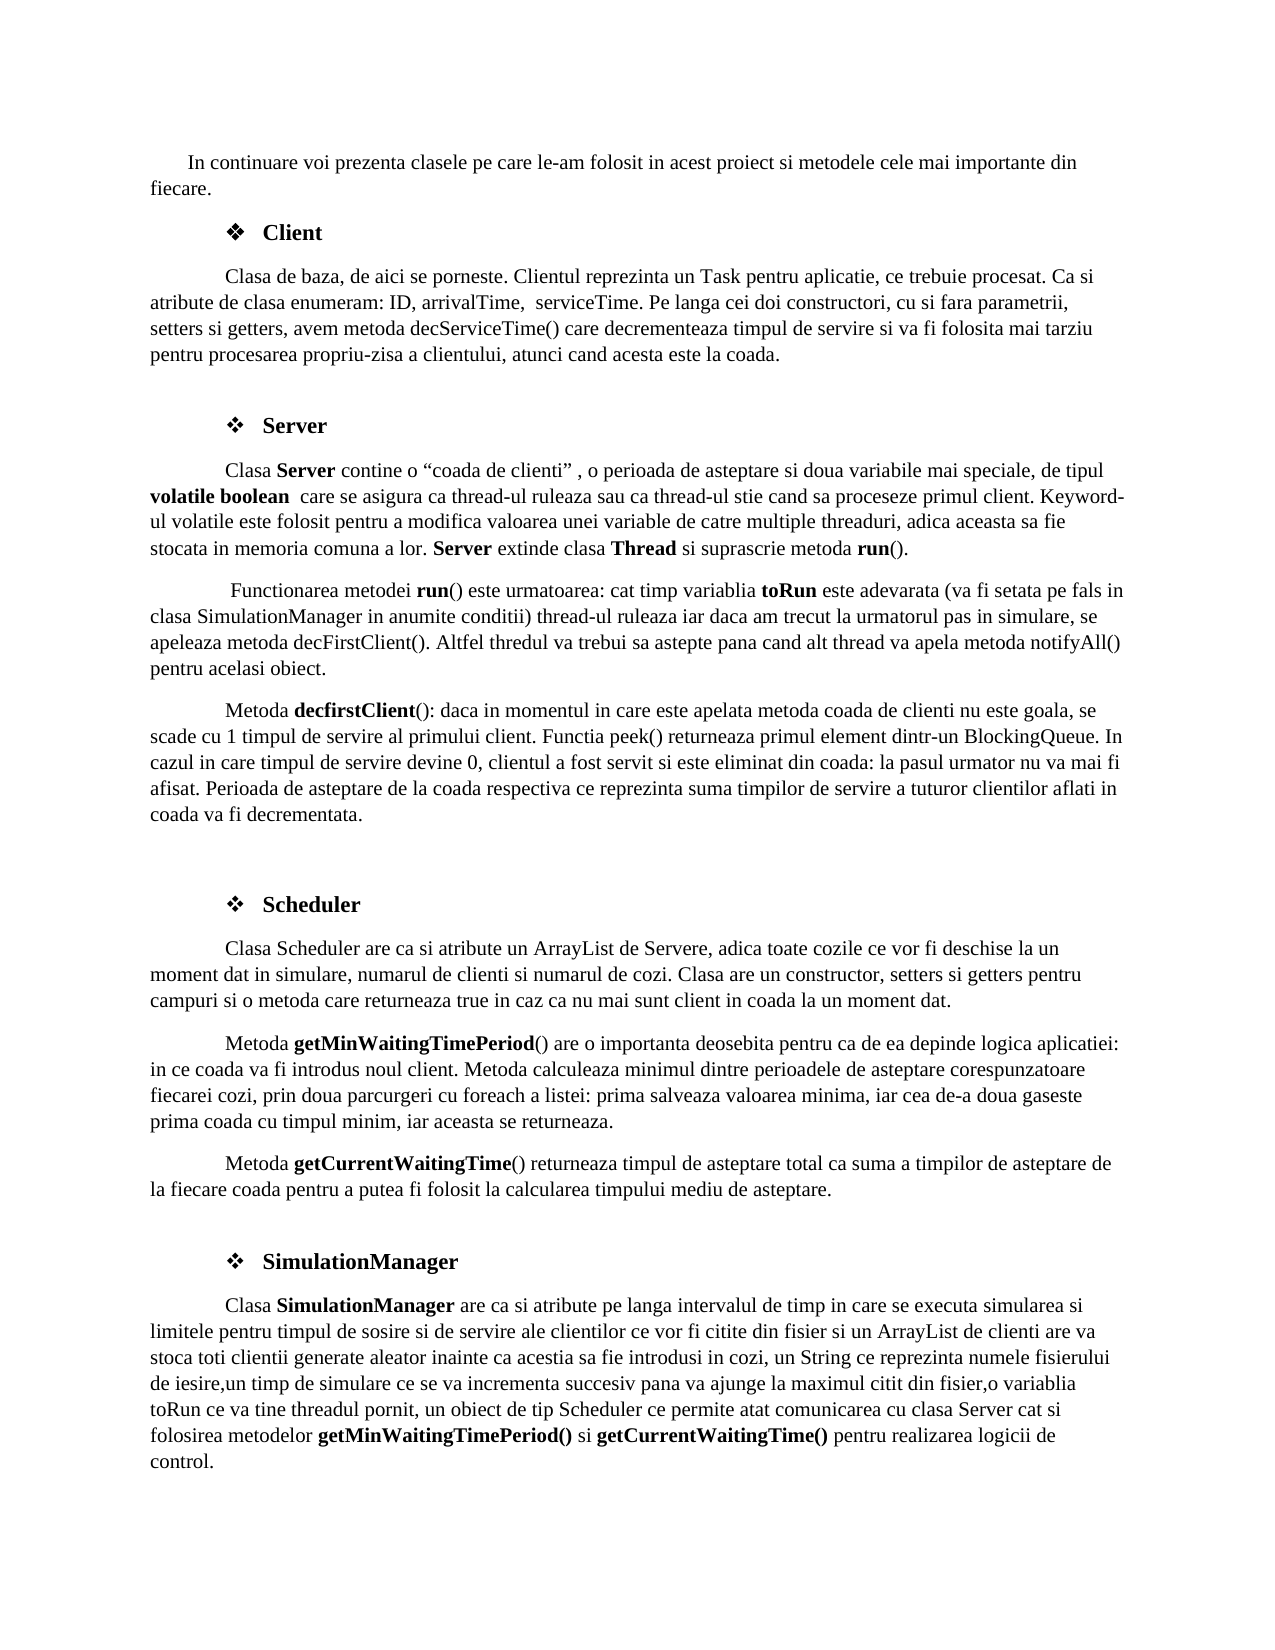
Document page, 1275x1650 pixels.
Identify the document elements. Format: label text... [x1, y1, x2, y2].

list SimulationManager [225, 1248, 1125, 1274]
text Clasa SimulationManager are ca si atribute pe langa intervalul de timp in care se executa simularea si limitele pentru timpul de sosire si de servire ale clientilor ce vor fi citite din fisier si un ArrayList de clienti are va stoca toti clientii generate aleator inainte ca acestia sa fie introdusi in cozi, un String ce reprezinta numele fisierului de iesire,un timp de simulare ce se va incrementa succesiv pana va ajunge la maximul citit din fisier,o variablia toRun ce va tine threadul pornit, un obiect de tip Scheduler ce permite atat comunicarea cu clasa Server cat si folosirea metodelor getMinWaitingTimePeriod() si getCurrentWaitingTime() pentru realizarea logicii de control. [150, 1293, 1125, 1473]
text Clasa Server contine o “coada de clienti” , o perioada de asteptare si doua variabile mai speciale, de tipul volatile boolean care se asigura ca thread-ul ruleaza sau ca thread-ul stie cand sa proceseze primul client. Keyword-ul volatile este folosit pentru a modifica valoarea unei variable de catre multiple threaduri, adica aceasta sa fie stocata in memoria comuna a lor. Server extinde clasa Thread si suprascrie metoda run(). [150, 458, 1125, 559]
text Clasa de baza, de aici se porneste. Clientul reprezinta un Task pentru aplicatie, ce trebuie procesat. Ca si atribute de clasa enumeram: ID, arrivalTime, serviceTime. Pe langa cei doi constructori, cu si fara parametrii, setters si getters, avem metoda decServiceTime() care decrementeaza timpul de servire si va fi folosita mai tarziu pentru procesarea propriu-zisa a clientului, atunci cand acesta este la coada. [150, 264, 1125, 366]
text Metoda decfirstClient(): daca in momentul in care este apelata metoda coada de clienti nu este goala, se scade cu 1 timpul de servire al primului client. Functia peek() returneaza primul element dintr-un BlockingQueue. In cazul in care timpul de servire devine 0, clientul a fost servit si este eliminat din coada: la pasul urmator nu va mai fi afisat. Perioada de asteptare de la coada respectiva ce reprezinta suma timpilor de servire a tuturor clientilor aflati in coada va fi decrementata. [150, 698, 1125, 826]
text Functionarea metodei run() este urmatoarea: cat timp variablia toRun este adevarata (va fi setata pe fals in clasa SimulationManager in anumite conditii) thread-ul ruleaza iar daca am trecut la urmatorul pas in simulare, se apeleaza metoda decFirstClient(). Altfel thredul va trebui sa astepte pana cand alt thread va apela metoda notifyAll() pentru acelasi obiect. [150, 578, 1125, 680]
text Metoda getMinWaitingTimePeriod() are o importanta deosebita pentru ca de ea depinde logica aplicatiei: in ce coada va fi introdus noul client. Metoda calculeaza minimul dintre perioadele de asteptare corespunzatoare fiecarei cozi, prin doua parcurgeri cu foreach a listei: prima salveaza valoarea minima, iar cea de-a doua gaseste prima coada cu timpul minim, iar aceasta se returneaza. [150, 1031, 1125, 1133]
text In continuare voi prezenta clasele pe care le-am folosit in acest proiect si metodele cele mai importante din fiecare. [150, 150, 1125, 200]
list Server [225, 412, 1125, 439]
text Clasa Scheduler are ca si atribute un ArrayList de Servere, adica toate cozile ce vor fi deschise la un moment dat in simulare, numarul de clienti si numarul de cozi. Clasa are un constructor, setters si getters pentru campuri si o metoda care returneaza true in caz ca nu mai sunt client in coada la un moment dat. [150, 936, 1125, 1012]
text Metoda getCurrentWaitingTime() returneaza timpul de asteptare total ca suma a timpilor de asteptare de la fiecare coada pentru a putea fi folosit la calcularea timpului mediu de asteptare. [150, 1151, 1125, 1201]
list Scheduler [225, 891, 1125, 918]
list Client [225, 218, 1125, 245]
